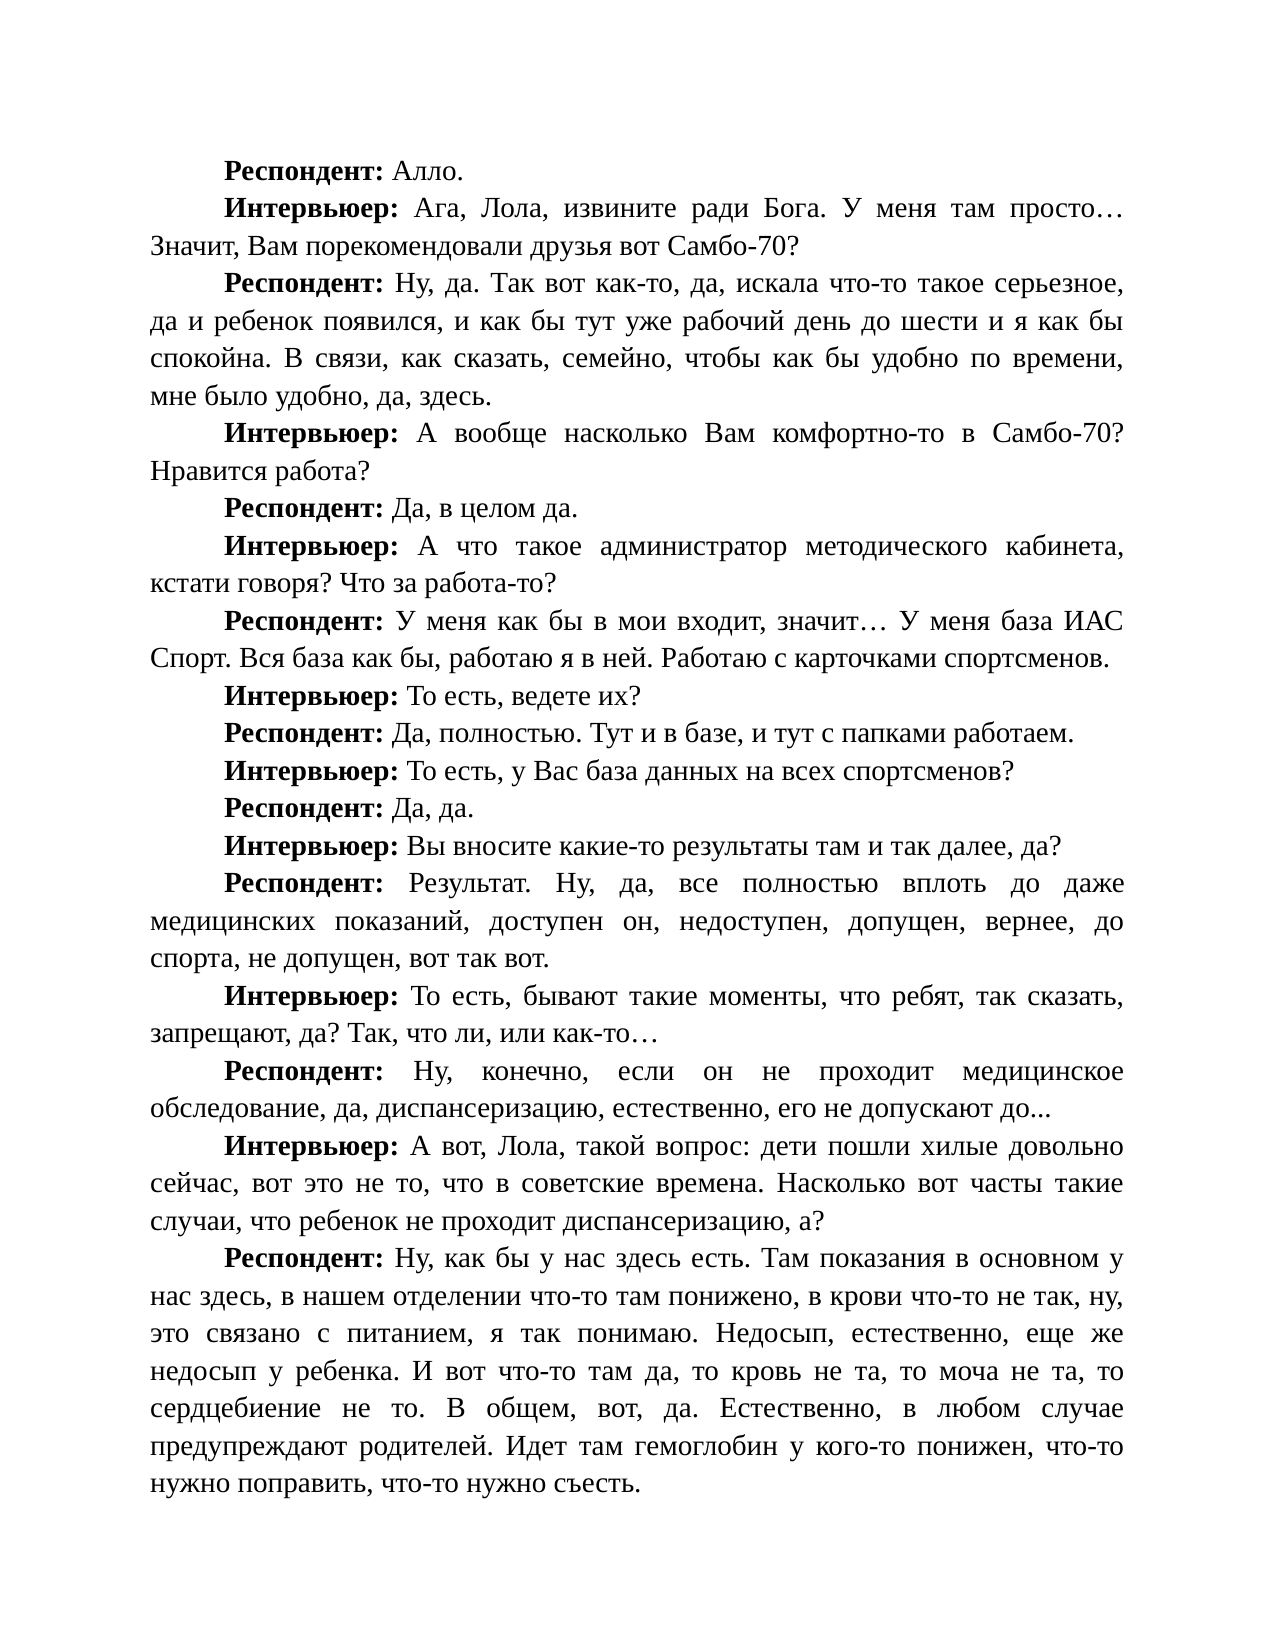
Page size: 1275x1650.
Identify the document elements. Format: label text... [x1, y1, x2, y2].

text Респондент: Ну, как бы у нас здесь есть. Там показания в основном у нас здесь, в нашем отделении что-то там понижено, в крови что-то не так, ну, это связано с питанием, я так понимаю. Недосып, естественно, еще же недосып у ребенка. И вот что-то там да, то кровь не та, то моча не та, то сердцебиение не то. В общем, вот, да. Естественно, в любом случае предупреждают родителей. Идет там гемоглобин у кого-то понижен, что-то нужно поправить, что-то нужно съесть. [150, 1237, 1125, 1500]
text Интервьюер: То есть, ведете их? [150, 675, 1125, 712]
text Респондент: Алло. [150, 150, 1125, 187]
text Интервьюер: А вот, Лола, такой вопрос: дети пошли хилые довольно сейчас, вот это не то, что в советские времена. Насколько вот часты такие случаи, что ребенок не проходит диспансеризацию, а? [150, 1125, 1125, 1237]
text Респондент: Ну, конечно, если он не проходит медицинское обследование, да, диспансеризацию, естественно, его не допускают до... [150, 1050, 1125, 1125]
text Респондент: Да, да. [150, 787, 1125, 825]
text Респондент: Ну, да. Так вот как-то, да, искала что-то такое серьезное, да и ребенок появился, и как бы тут уже рабочий день до шести и я как бы спокойна. В связи, как сказать, семейно, чтобы как бы удобно по времени, мне было удобно, да, здесь. [150, 262, 1125, 412]
text Респондент: У меня как бы в мои входит, значит… У меня база ИАС Спорт. Вся база как бы, работаю я в ней. Работаю с карточками спортсменов. [150, 600, 1125, 675]
text Респондент: Да, полностью. Тут и в базе, и тут с папками работаем. [150, 712, 1125, 750]
text Интервьюер: То есть, бывают такие моменты, что ребят, так сказать, запрещают, да? Так, что ли, или как-то… [150, 975, 1125, 1050]
text Интервьюер: Ага, Лола, извините ради Бога. У меня там просто… Значит, Вам порекомендовали друзья вот Самбо-70? [150, 187, 1125, 262]
text Интервьюер: То есть, у Вас база данных на всех спортсменов? [150, 750, 1125, 787]
text Респондент: Результат. Ну, да, все полностью вплоть до даже медицинских показаний, доступен он, недоступен, допущен, вернее, до спорта, не допущен, вот так вот. [150, 862, 1125, 975]
text Интервьюер: Вы вносите какие-то результаты там и так далее, да? [150, 825, 1125, 862]
text Интервьюер: А что такое администратор методического кабинета, кстати говоря? Что за работа-то? [150, 525, 1125, 600]
text Интервьюер: А вообще насколько Вам комфортно-то в Самбо-70? Нравится работа? [150, 412, 1125, 487]
text Респондент: Да, в целом да. [150, 487, 1125, 525]
